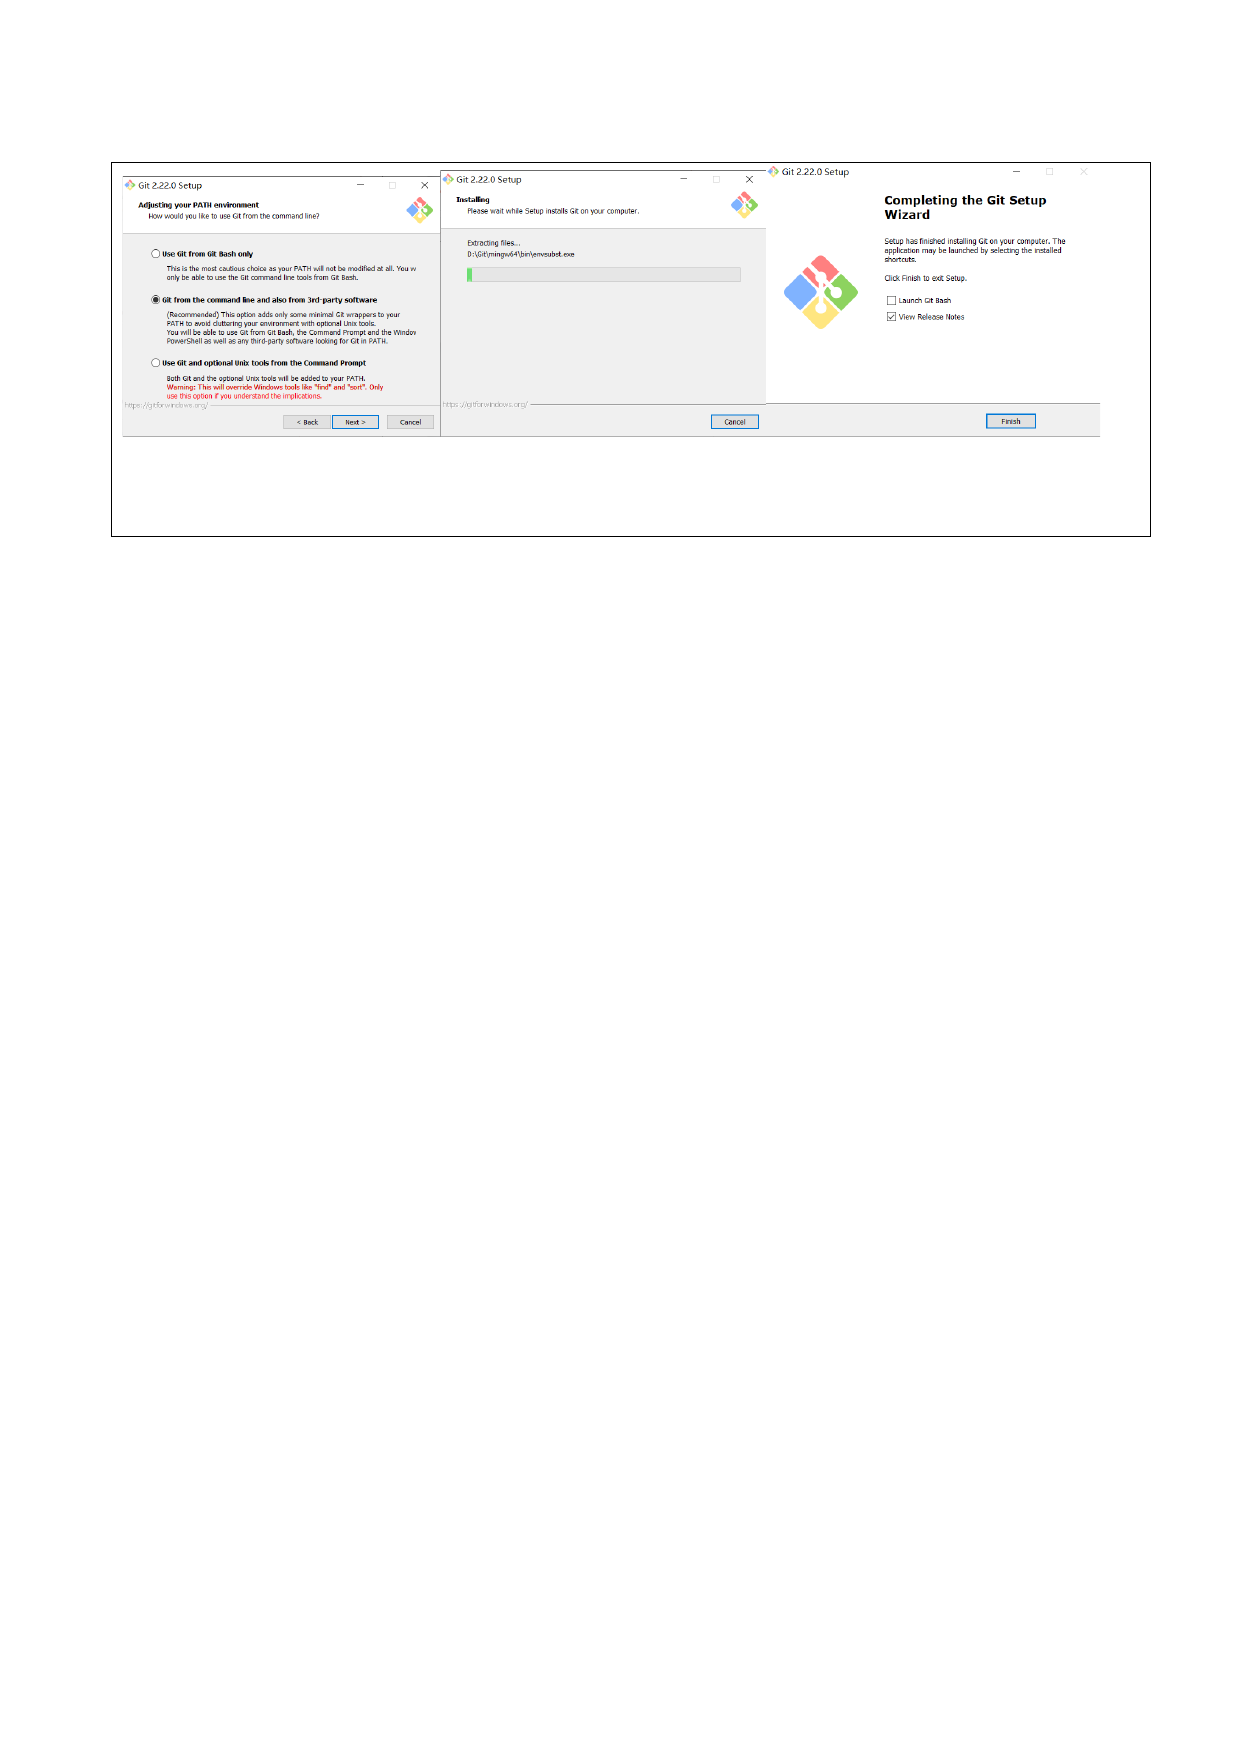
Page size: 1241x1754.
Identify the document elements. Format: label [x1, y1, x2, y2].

table_cell [112, 163, 1150, 536]
picture [122, 163, 1101, 437]
